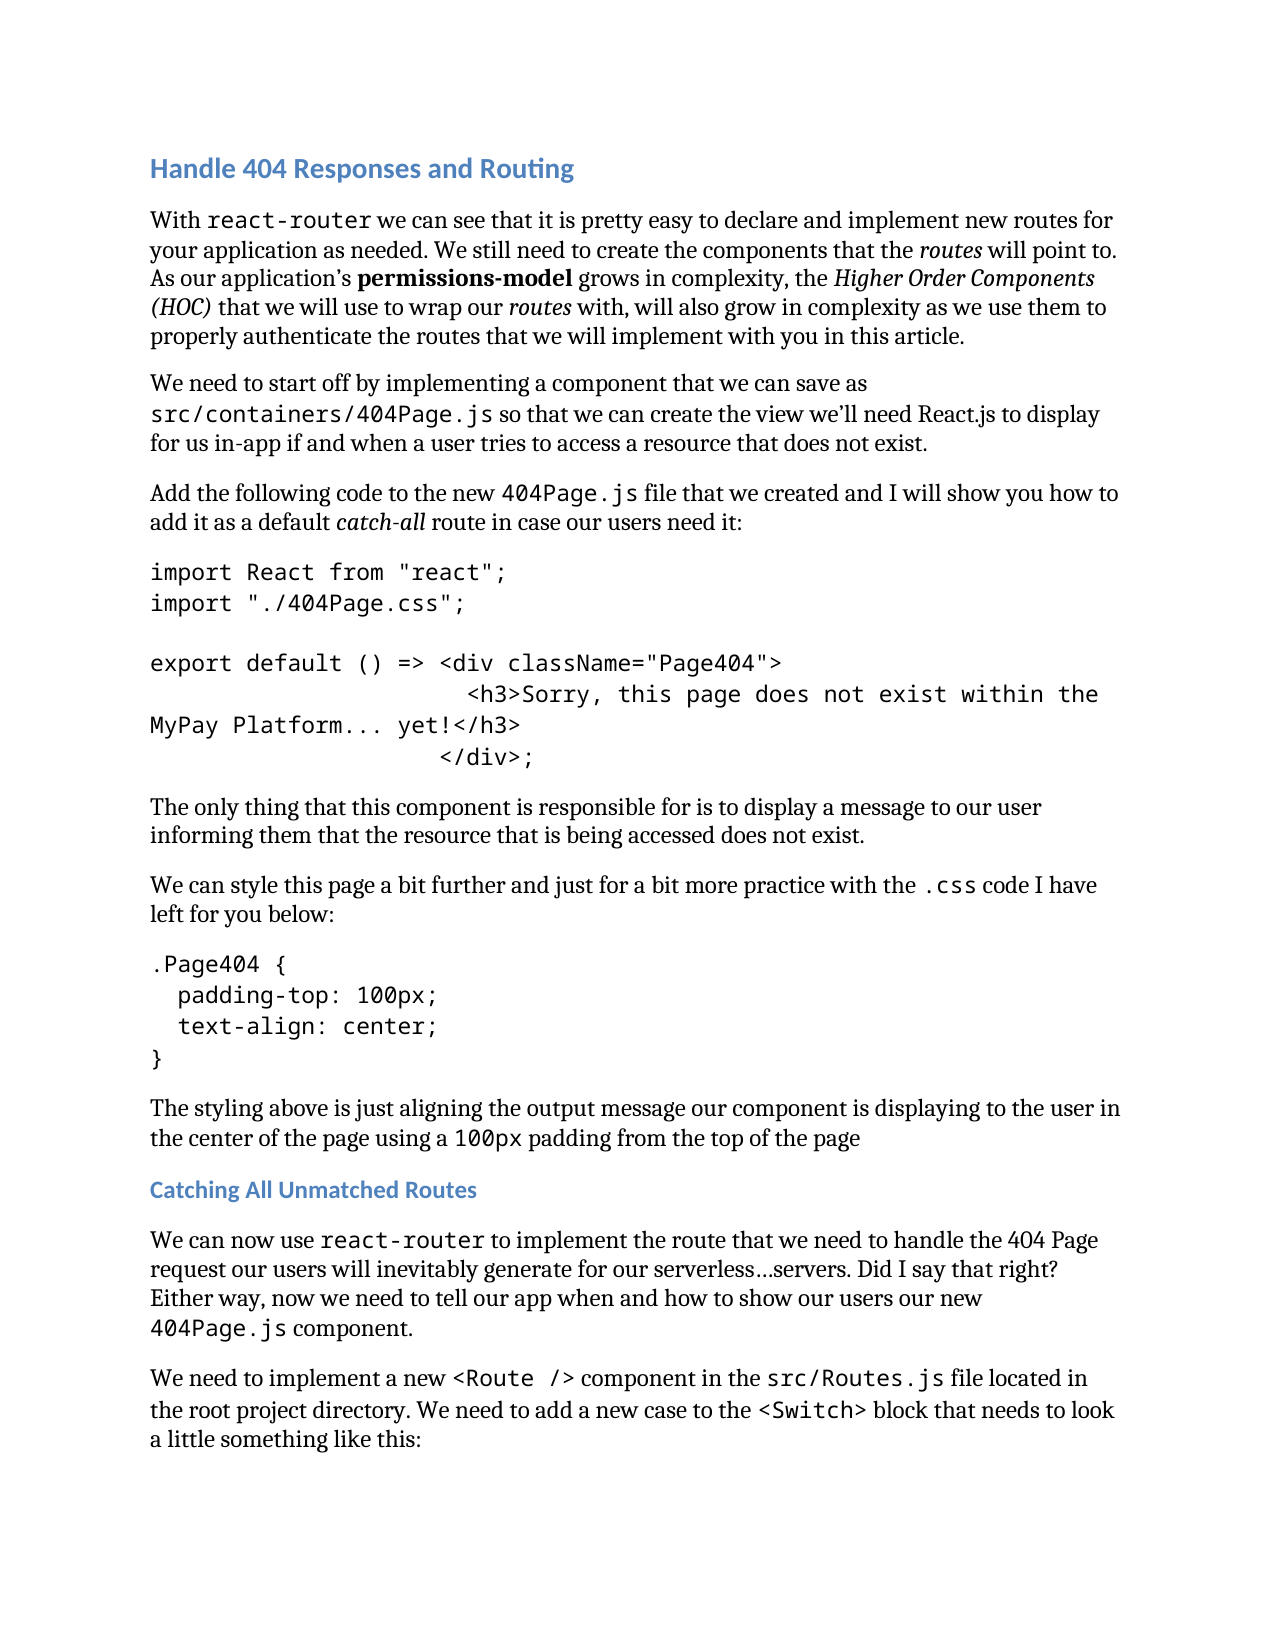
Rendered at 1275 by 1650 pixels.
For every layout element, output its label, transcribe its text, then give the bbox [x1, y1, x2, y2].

text We need to implement a new <Route /> component in the src/Routes.js file located in the root project directory. We need to add a new case to the <Switch> block that needs to look a little something like this: [150, 1362, 1125, 1454]
text The only thing that this component is responsible for is to display a message to our user informing them that the resource that is being accessed does not exist. [150, 793, 1125, 850]
text The styling above is just aligning the output message our component is displaying to the user in the center of the page using a 100px padding from the top of the page [150, 1093, 1125, 1153]
subtitle Handle 404 Responses and Routing [150, 150, 1125, 186]
text We can style this page a bit further and just for a bit more practice with the .css code I have left for you below: [150, 869, 1125, 929]
text We can now use react-router to implement the route that we need to handle the 404 Page request our users will inevitably generate for our serverless…servers. Did I say that right? Either way, now we need to tell our app when and how to show our users our new 404Page.js component. [150, 1224, 1125, 1344]
text With react-router we can see that it is pretty easy to declare and implement new routes for your application as needed. We still need to create the components that the routes will point to. As our application’s permissions-model grows in complexity, the Higher Order Components (HOC) that we will use to wrap our routes with, will also grow in complexity as we use them to properly authenticate the routes that we will implement with you in this article. [150, 204, 1125, 351]
text We need to start off by implementing a component that we can save as src/containers/404Page.js so that we can create the view we’ll need React.js to display for us in-app if and when a user tries to access a resource that does not exist. [150, 369, 1125, 458]
text .Page404 { padding-top: 100px; text-align: center; } [150, 948, 1125, 1073]
text import React from "react"; import "./404Page.css"; export default () => <div className="Page404"> <h3>Sorry, this page does not exist within the MyPay Platform... yet!</h3> </div>; [150, 556, 1125, 772]
text Add the following code to the new 404Page.js file that we created and I will show you how to add it as a default catch-all route in case our users need it: [150, 477, 1125, 537]
subtitle Catching All Unmatched Routes [150, 1174, 1125, 1205]
